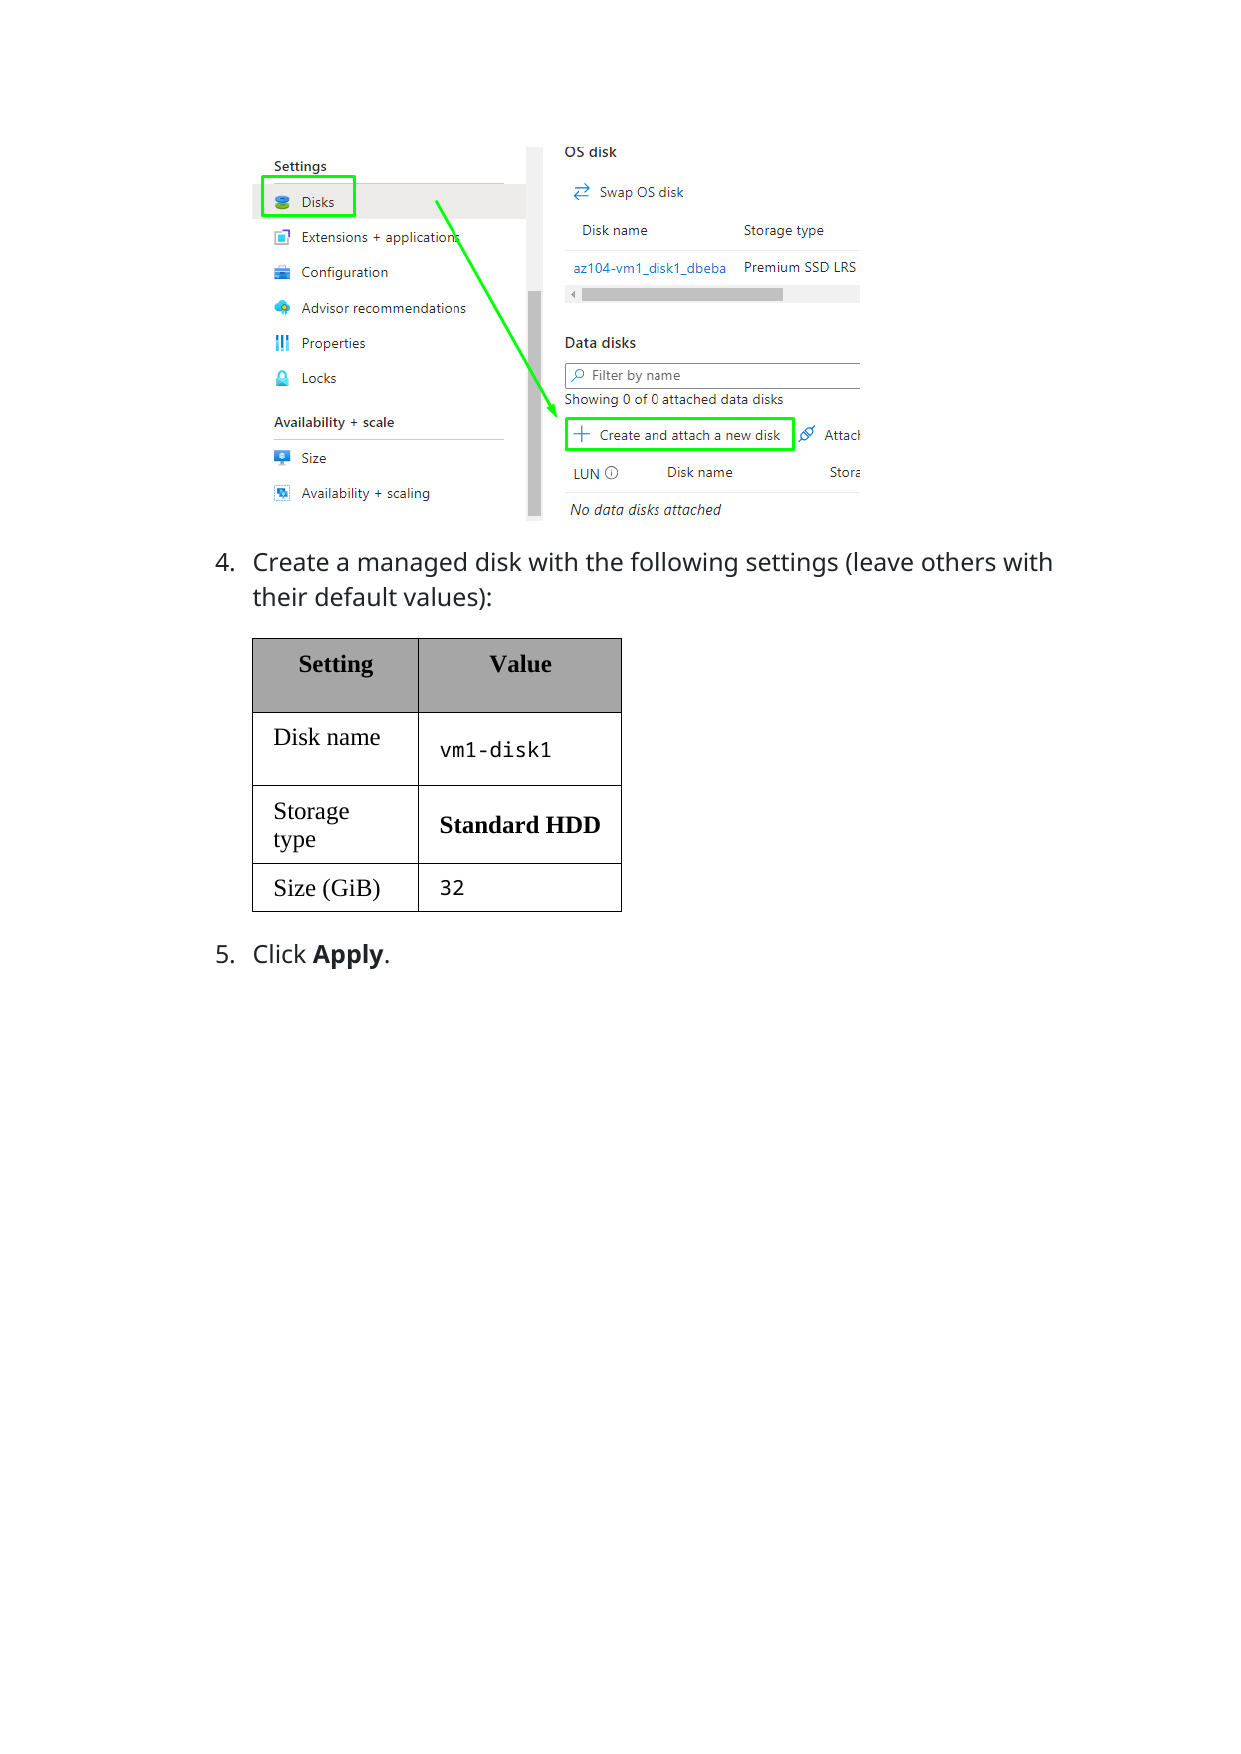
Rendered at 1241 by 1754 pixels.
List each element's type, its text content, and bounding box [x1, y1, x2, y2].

list Create a managed disk with the following settings (leave others with their default values): [215, 545, 1063, 613]
picture [252, 147, 860, 521]
list Click Apply. [215, 937, 1063, 971]
table_cell 32 [419, 864, 621, 911]
table_cell Size (GiB) [253, 864, 418, 911]
table_cell Storage type [253, 786, 418, 863]
table_cell vm1-disk1 [419, 713, 621, 785]
table_header Setting [253, 639, 418, 712]
table_cell Standard HDD [419, 786, 621, 863]
table_cell Disk name [253, 713, 418, 785]
table_header Value [419, 639, 621, 712]
